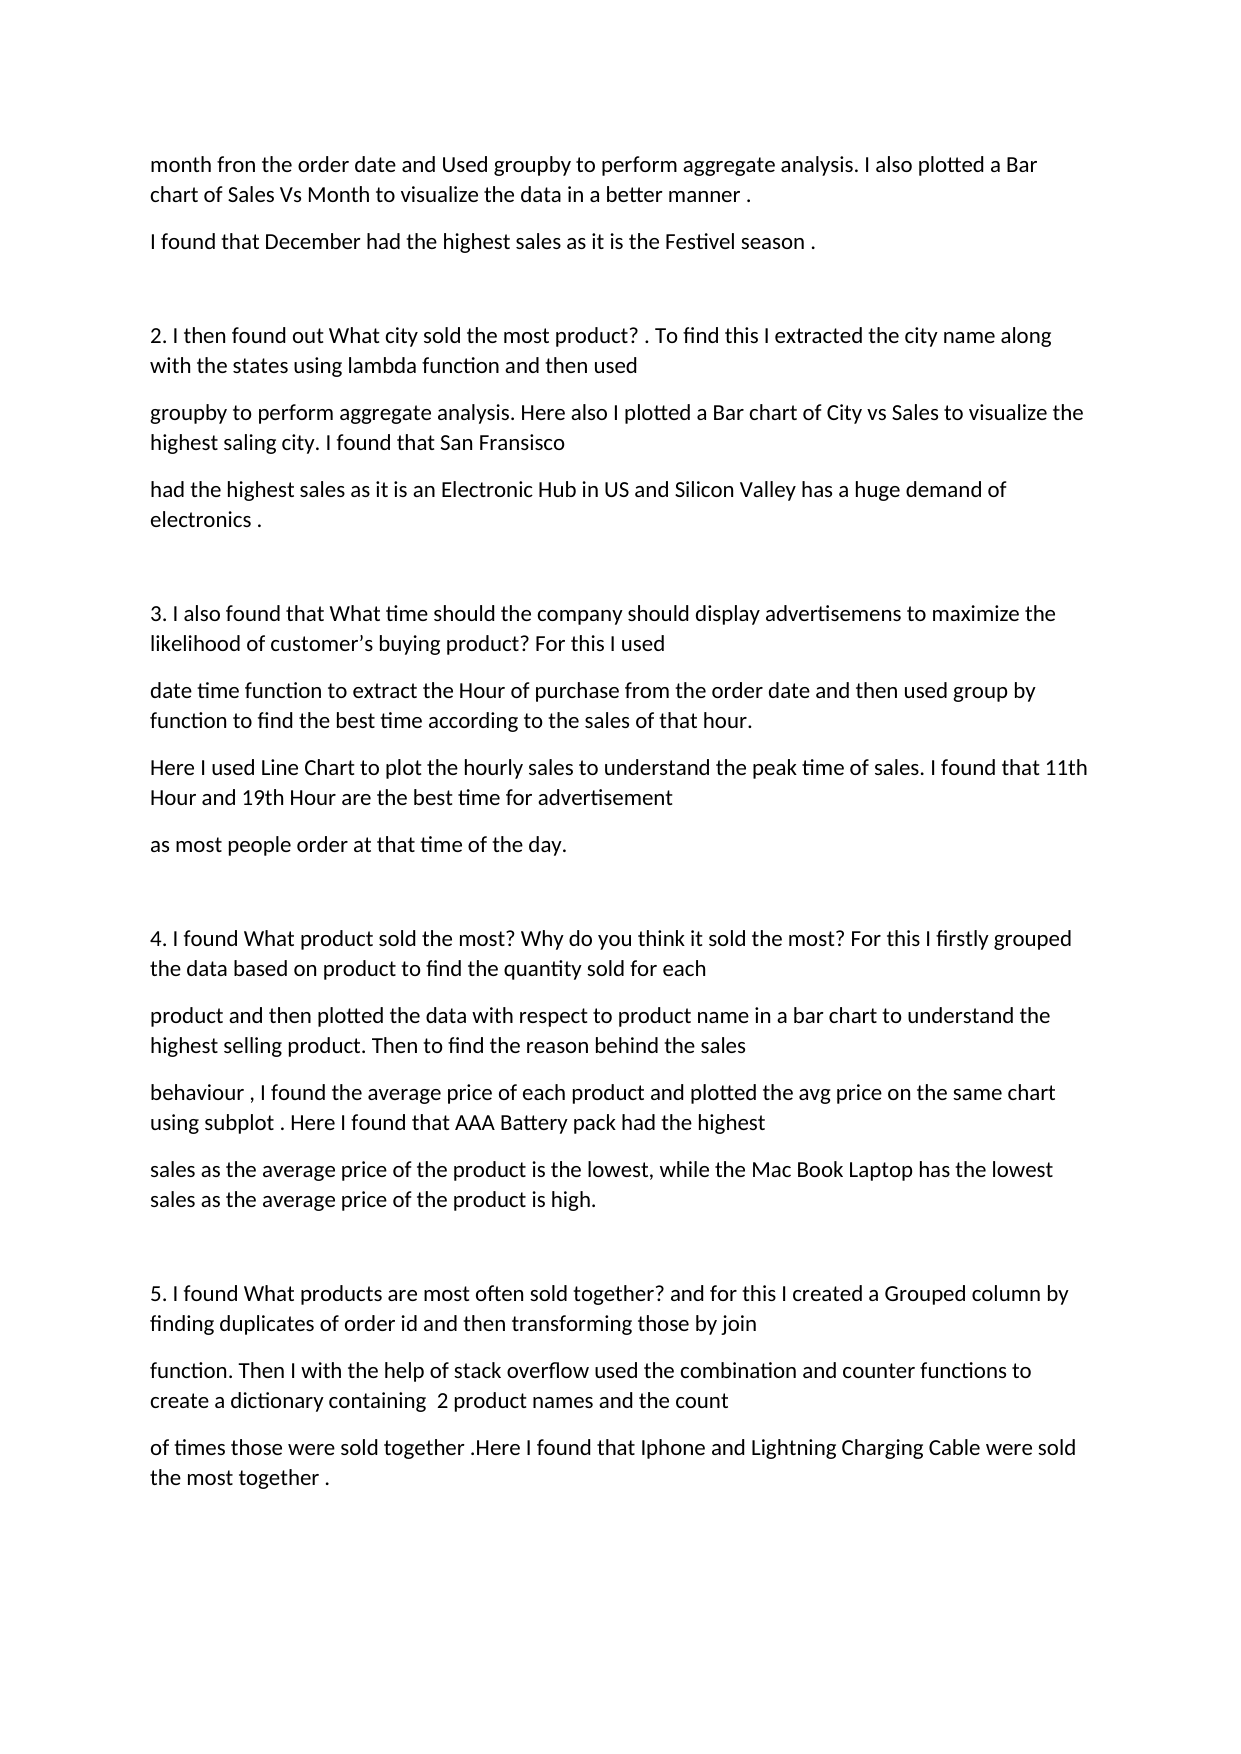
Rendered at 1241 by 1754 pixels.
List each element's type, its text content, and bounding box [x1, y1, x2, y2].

text groupby to perform aggregate analysis. Here also I plotted a Bar chart of City vs Sales to visualize the highest saling city. I found that San Fransisco [150, 398, 1090, 456]
text product and then plotted the data with respect to product name in a bar chart to understand the highest selling product. Then to find the reason behind the sales [150, 1001, 1090, 1059]
text 5. I found What products are most often sold together? and for this I created a Grouped column by finding duplicates of order id and then transforming those by join [150, 1279, 1090, 1337]
text 3. I also found that What time should the company should display advertisemens to maximize the likelihood of customer’s buying product? For this I used [150, 599, 1090, 657]
text month fron the order date and Used groupby to perform aggregate analysis. I also plotted a Bar chart of Sales Vs Month to visualize the data in a better manner . [150, 150, 1090, 208]
text sales as the average price of the product is the lowest, while the Mac Book Laptop has the lowest sales as the average price of the product is high. [150, 1155, 1090, 1213]
text as most people order at that time of the day. [150, 830, 1090, 858]
text date time function to extract the Hour of purchase from the order date and then used group by function to find the best time according to the sales of that hour. [150, 676, 1090, 734]
text of times those were sold together .Here I found that Iphone and Lightning Charging Cable were sold the most together . [150, 1433, 1090, 1492]
text 4. I found What product sold the most? Why do you think it sold the most? For this I firstly grouped the data based on product to find the quantity sold for each [150, 924, 1090, 982]
text function. Then I with the help of stack overflow used the combination and counter functions to create a dictionary containing 2 product names and the count [150, 1356, 1090, 1414]
text I found that December had the highest sales as it is the Festivel season . [150, 227, 1090, 255]
text had the highest sales as it is an Electronic Hub in US and Silicon Valley has a huge demand of electronics . [150, 475, 1090, 533]
text behaviour , I found the average price of each product and plotted the avg price on the same chart using subplot . Here I found that AAA Battery pack had the highest [150, 1078, 1090, 1136]
text 2. I then found out What city sold the most product? . To find this I extracted the city name along with the states using lambda function and then used [150, 321, 1090, 379]
text Here I used Line Chart to plot the hourly sales to understand the peak time of sales. I found that 11th Hour and 19th Hour are the best time for advertisement [150, 753, 1090, 811]
